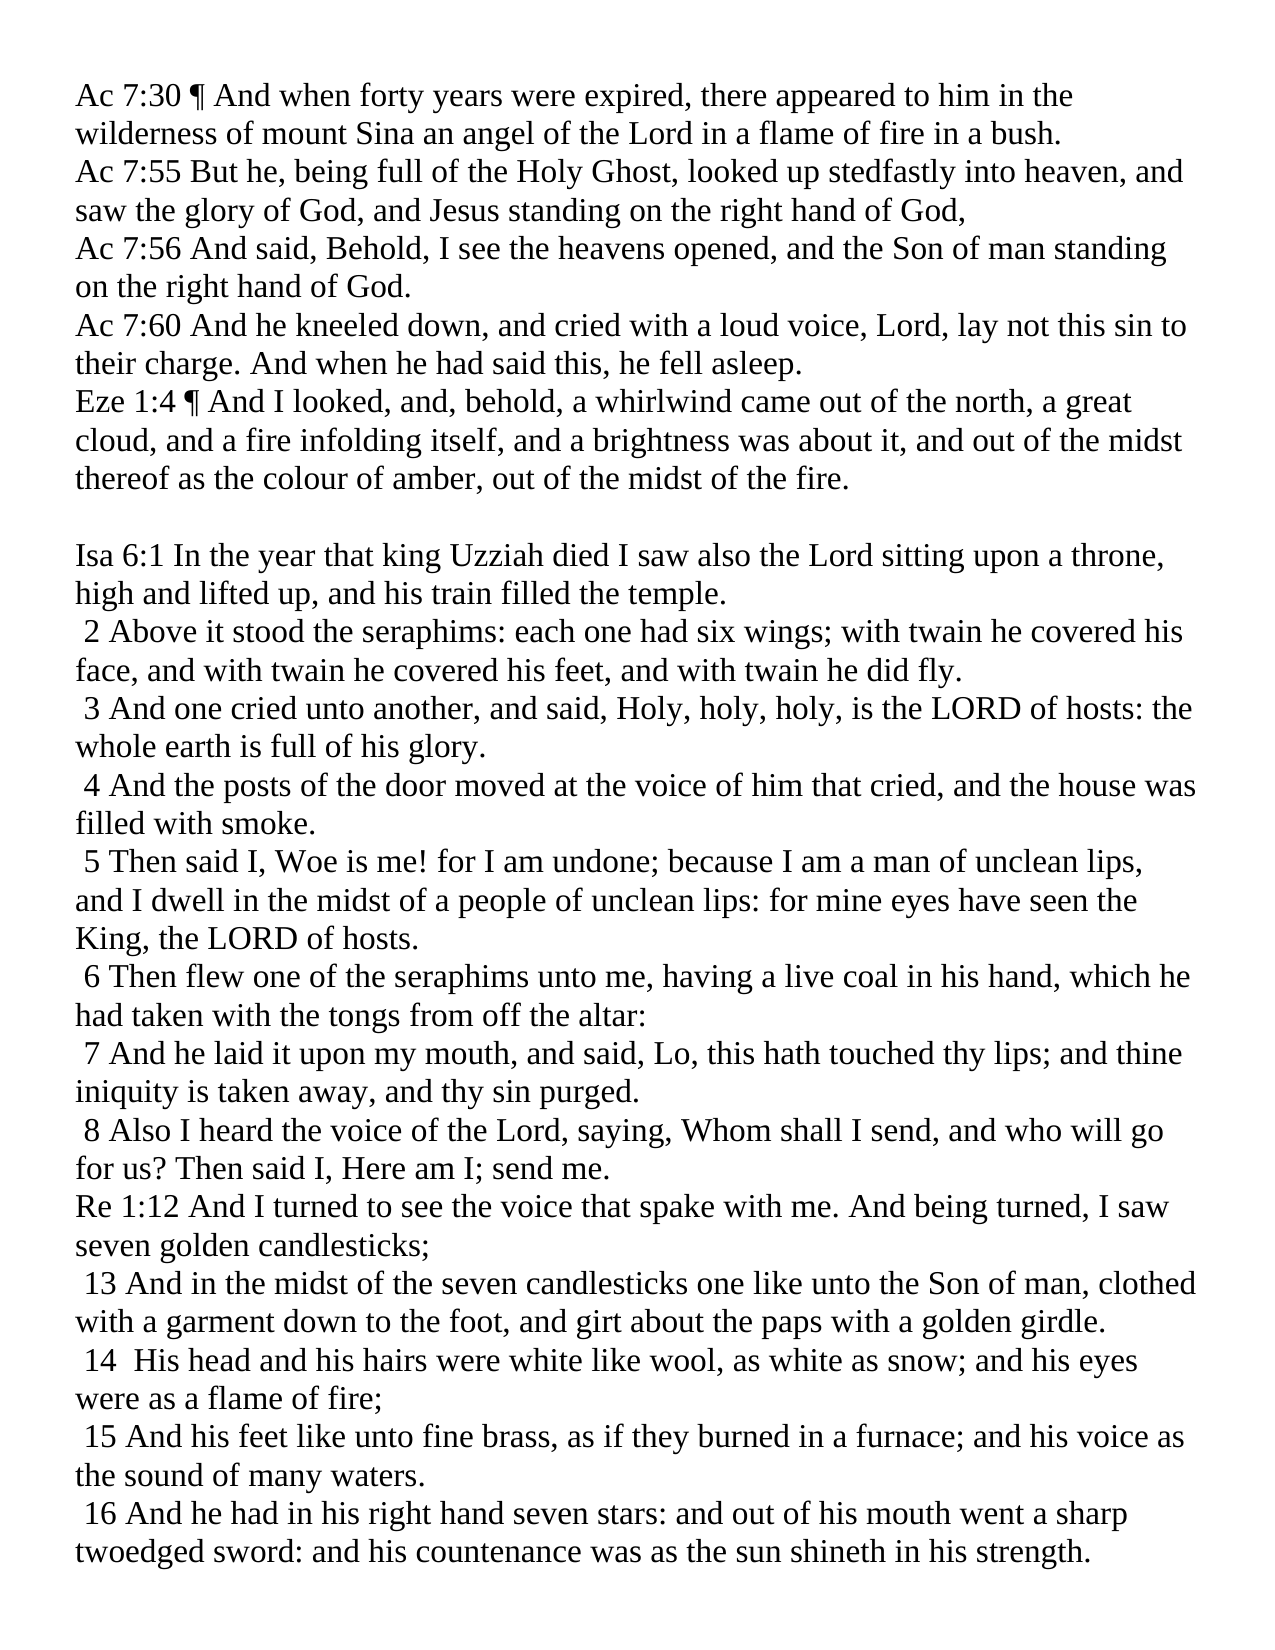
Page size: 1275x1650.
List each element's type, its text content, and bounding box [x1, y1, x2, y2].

text 15 And his feet like unto fine brass, as if they burned in a furnace; and his voice as the sound of many waters. [75, 1417, 1200, 1493]
text 14 His head and his hairs were white like wool, as white as snow; and his eyes were as a flame of fire; [75, 1340, 1200, 1417]
text 4 And the posts of the door moved at the voice of him that cried, and the house was filled with smoke. [75, 765, 1200, 842]
text 16 And he had in his right hand seven stars: and out of his mouth went a sharp twoedged sword: and his countenance was as the sun shineth in his strength. [75, 1493, 1200, 1570]
text Ac 7:55 But he, being full of the Holy Ghost, looked up stedfastly into heaven, and saw the glory of God, and Jesus standing on the right hand of God, [75, 152, 1200, 228]
text 6 Then flew one of the seraphims unto me, having a live coal in his hand, which he had taken with the tongs from off the altar: [75, 957, 1200, 1033]
text Eze 1:4 ¶ And I looked, and, behold, a whirlwind came out of the north, a great cloud, and a fire infolding itself, and a brightness was about it, and out of the midst thereof as the colour of amber, out of the midst of the fire. [75, 382, 1200, 497]
text Ac 7:60 And he kneeled down, and cried with a loud voice, Lord, lay not this sin to their charge. And when he had said this, he fell asleep. [75, 305, 1200, 382]
text 8 Also I heard the voice of the Lord, saying, Whom shall I send, and who will go for us? Then said I, Here am I; send me. [75, 1110, 1200, 1187]
text Ac 7:30 ¶ And when forty years were expired, there appeared to him in the wilderness of mount Sina an angel of the Lord in a flame of fire in a bush. [75, 75, 1200, 152]
text 5 Then said I, Woe is me! for I am undone; because I am a man of unclean lips, and I dwell in the midst of a people of unclean lips: for mine eyes have seen the King, the LORD of hosts. [75, 842, 1200, 957]
text Ac 7:56 And said, Behold, I see the heavens opened, and the Son of man standing on the right hand of God. [75, 228, 1200, 305]
text 2 Above it stood the seraphims: each one had six wings; with twain he covered his face, and with twain he covered his feet, and with twain he did fly. [75, 612, 1200, 688]
text 3 And one cried unto another, and said, Holy, holy, holy, is the LORD of hosts: the whole earth is full of his glory. [75, 688, 1200, 765]
text 7 And he laid it upon my mouth, and said, Lo, this hath touched thy lips; and thine iniquity is taken away, and thy sin purged. [75, 1033, 1200, 1110]
text Re 1:12 And I turned to see the voice that spake with me. And being turned, I saw seven golden candlesticks; [75, 1187, 1200, 1263]
text 13 And in the midst of the seven candlesticks one like unto the Son of man, clothed with a garment down to the foot, and girt about the paps with a golden girdle. [75, 1263, 1200, 1340]
text Isa 6:1 In the year that king Uzziah died I saw also the Lord sitting upon a throne, high and lifted up, and his train filled the temple. [75, 535, 1200, 612]
